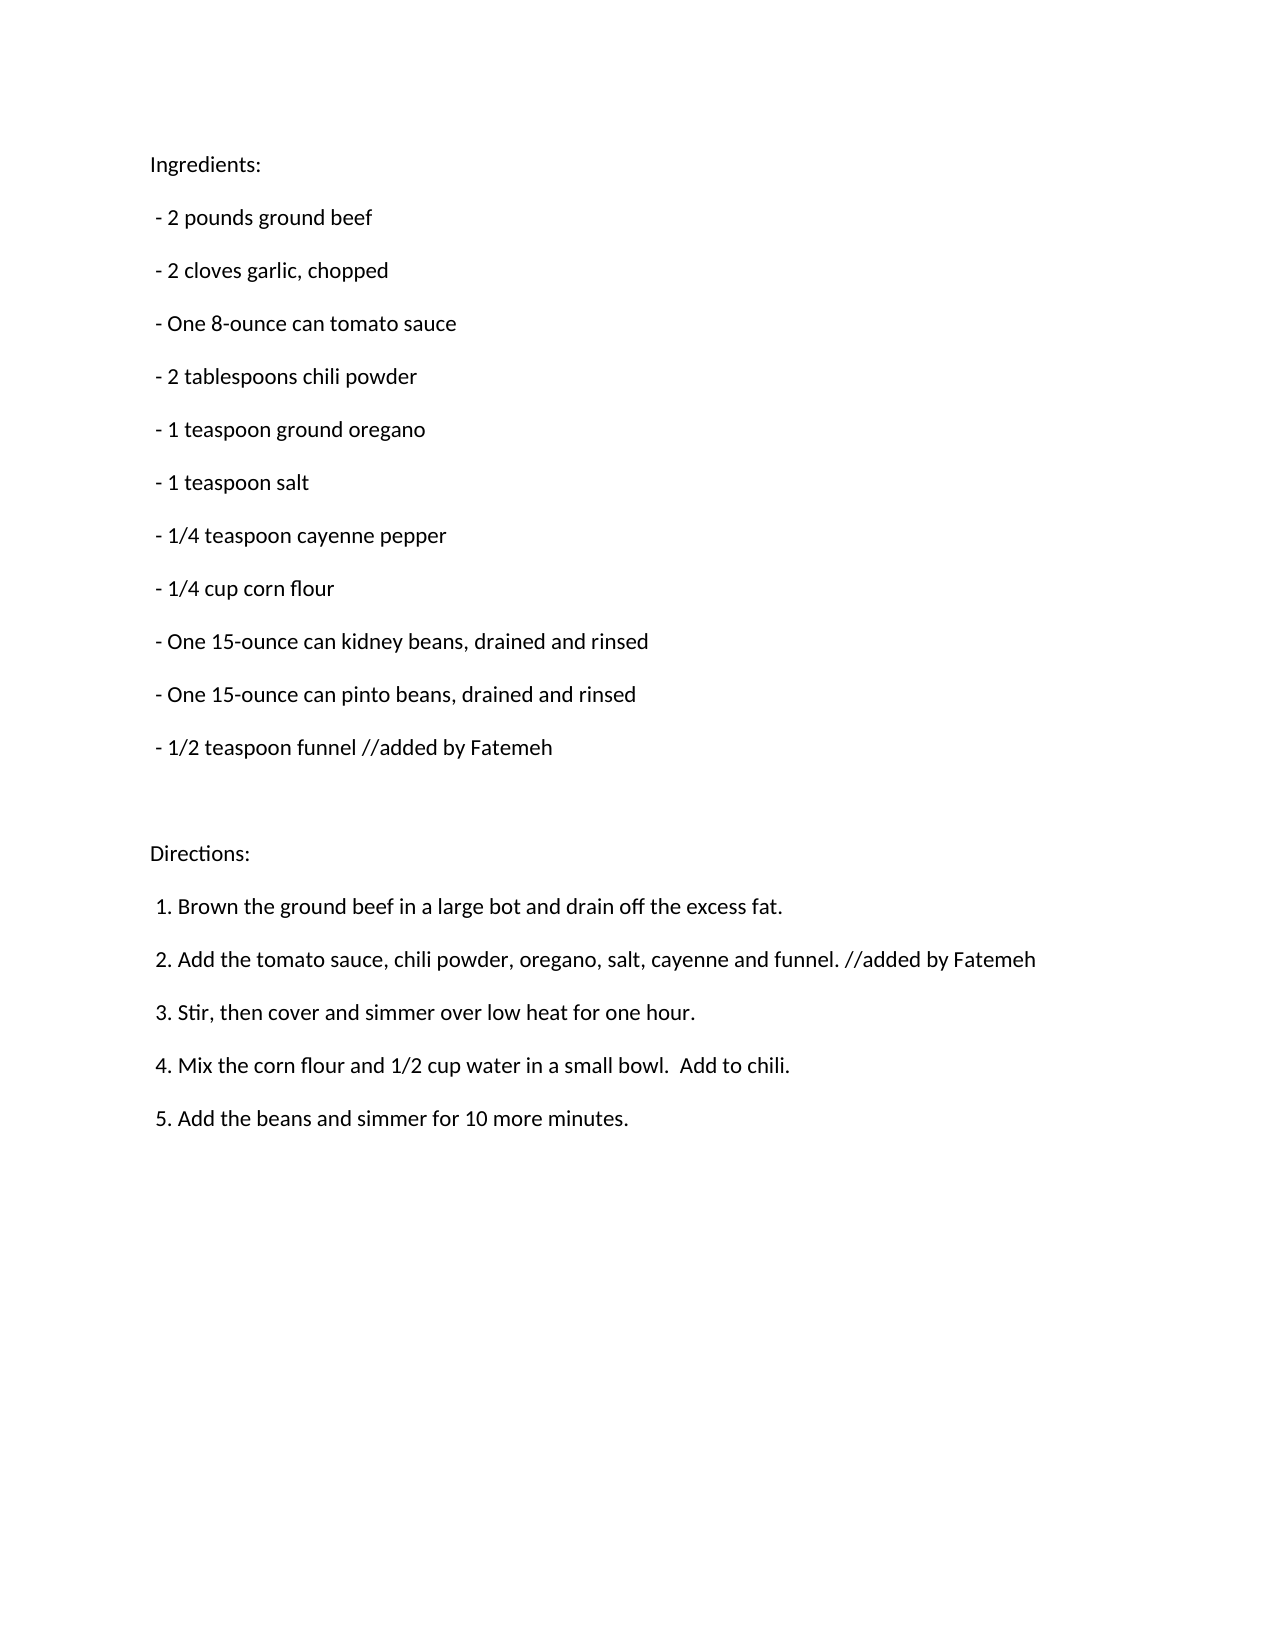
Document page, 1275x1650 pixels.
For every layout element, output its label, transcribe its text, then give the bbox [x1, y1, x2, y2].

text - 1/4 cup corn flour [150, 574, 1125, 602]
text - 2 cloves garlic, chopped [150, 256, 1125, 284]
text 5. Add the beans and simmer for 10 more minutes. [150, 1104, 1125, 1132]
text 1. Brown the ground beef in a large bot and drain off the excess fat. [150, 892, 1125, 920]
text 4. Mix the corn flour and 1/2 cup water in a small bowl. Add to chili. [150, 1051, 1125, 1079]
text Directions: [150, 839, 1125, 867]
text - One 15-ounce can kidney beans, drained and rinsed [150, 627, 1125, 655]
text 2. Add the tomato sauce, chili powder, oregano, salt, cayenne and funnel. //added by Fatemeh [150, 945, 1125, 973]
text - One 15-ounce can pinto beans, drained and rinsed [150, 680, 1125, 708]
text - 2 tablespoons chili powder [150, 362, 1125, 390]
text Ingredients: [150, 150, 1125, 178]
text - 1/4 teaspoon cayenne pepper [150, 521, 1125, 549]
text - 1 teaspoon ground oregano [150, 415, 1125, 443]
text - 1 teaspoon salt [150, 468, 1125, 496]
text - 2 pounds ground beef [150, 203, 1125, 231]
text - 1/2 teaspoon funnel //added by Fatemeh [150, 733, 1125, 761]
text 3. Stir, then cover and simmer over low heat for one hour. [150, 998, 1125, 1026]
text - One 8-ounce can tomato sauce [150, 309, 1125, 337]
